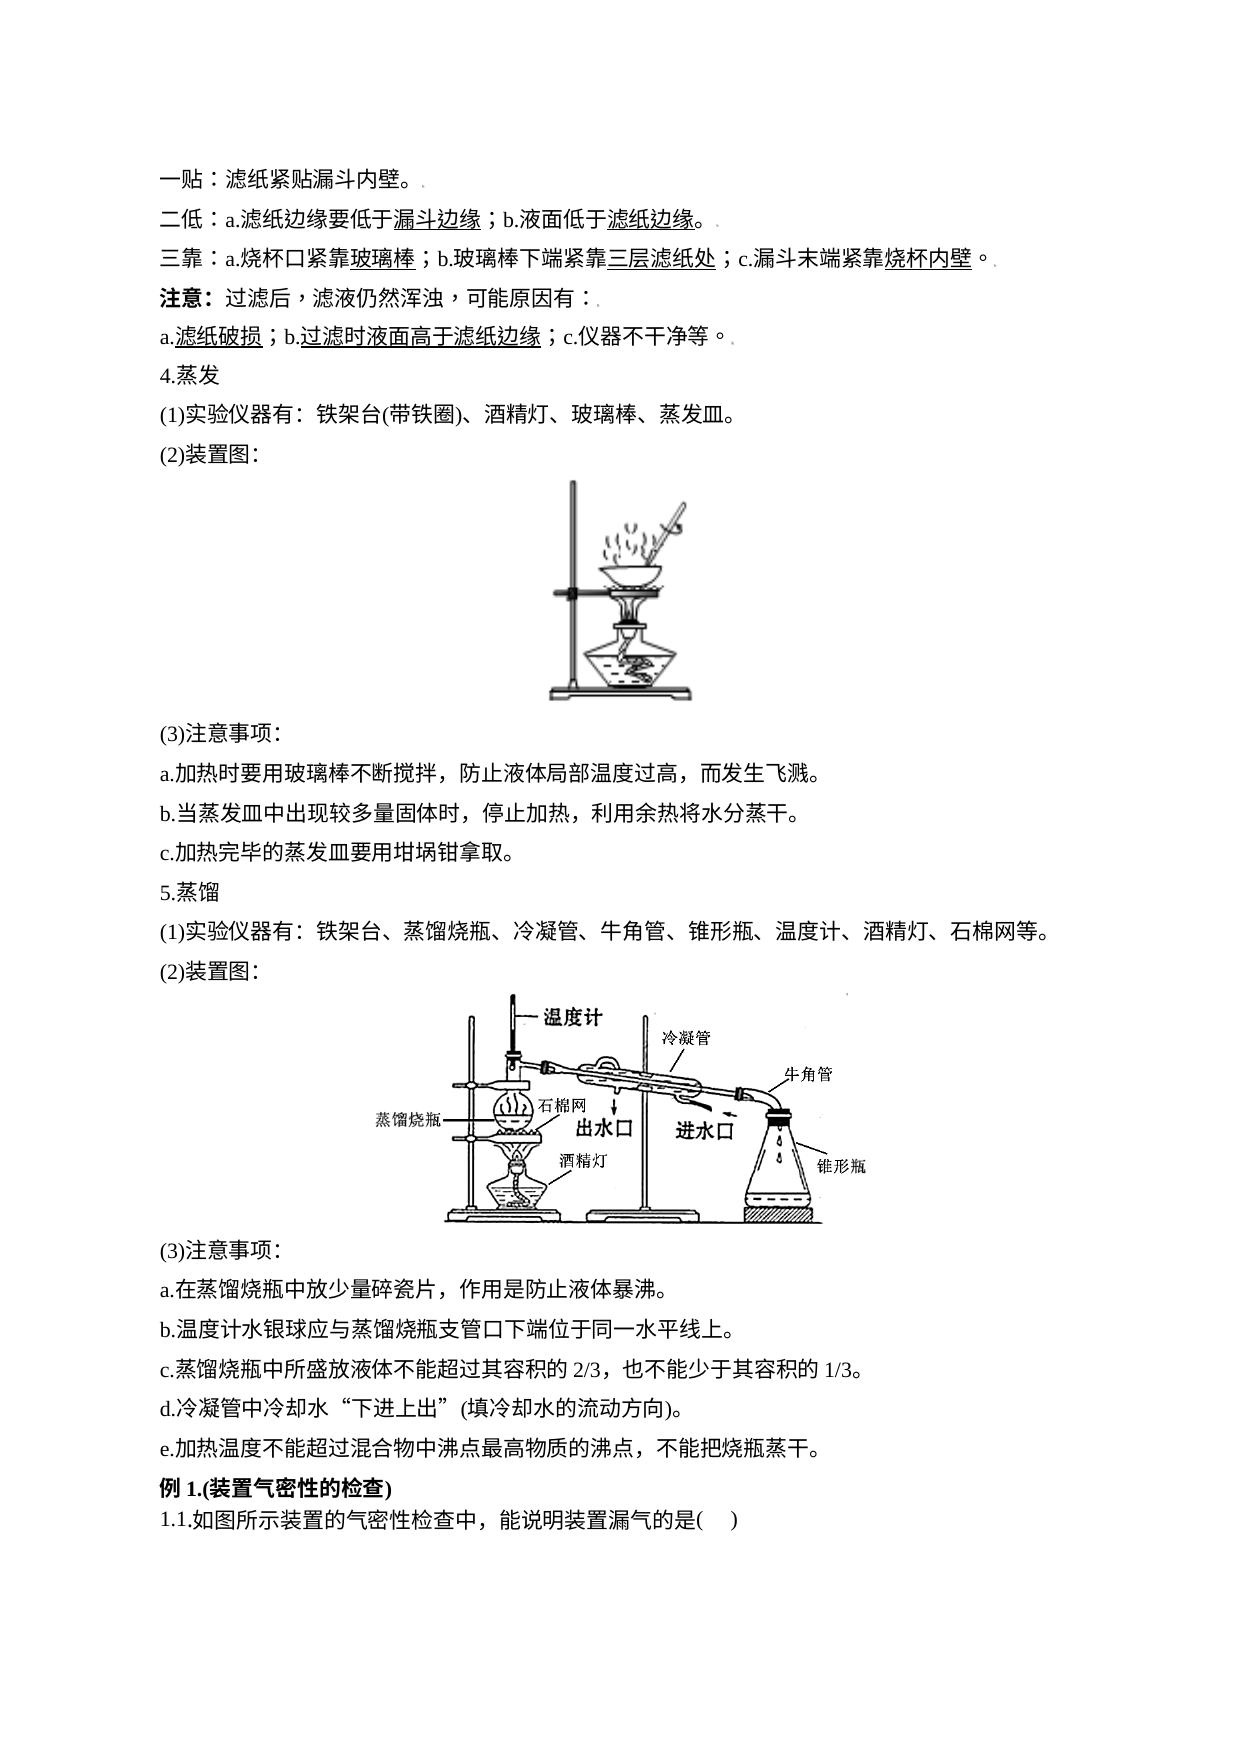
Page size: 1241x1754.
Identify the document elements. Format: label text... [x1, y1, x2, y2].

text 二低：a.滤纸边缘要低于漏斗边缘；b.液面低于滤纸边缘。 [159, 202, 1081, 233]
picture [545, 476, 695, 709]
text 4.蒸发 [159, 358, 1081, 389]
text a.加热时要用玻璃棒不断搅拌，防止液体局部温度过高，而发生飞溅。 [159, 756, 1081, 788]
text (3)注意事项： [159, 1233, 1081, 1264]
text 5.蒸馏 [159, 875, 1081, 906]
text (2)装置图： [159, 954, 1081, 986]
picture [373, 993, 868, 1226]
text c.加热完毕的蒸发皿要用坩埚钳拿取。 [159, 835, 1081, 867]
text (2)装置图： [159, 437, 1081, 469]
text 1.1.如图所示装置的气密性检查中，能说明装置漏气的是( ) [159, 1503, 1081, 1534]
text 一贴：滤纸紧贴漏斗内壁。 [159, 162, 1081, 194]
text e.加热温度不能超过混合物中沸点最高物质的沸点，不能把烧瓶蒸干。 [159, 1431, 1081, 1462]
text a.在蒸馏烧瓶中放少量碎瓷片，作用是防止液体暴沸。 [159, 1272, 1081, 1304]
text a.滤纸破损；b.过滤时液面高于滤纸边缘；c.仪器不干净等。 [159, 321, 1081, 351]
text 三靠：a.烧杯口紧靠玻璃棒；b.玻璃棒下端紧靠三层滤纸处；c.漏斗末端紧靠烧杯内壁。 [159, 241, 1081, 273]
text b.温度计水银球应与蒸馏烧瓶支管口下端位于同一水平线上。 [159, 1312, 1081, 1344]
text (1)实验仪器有：铁架台(带铁圈)、酒精灯、玻璃棒、蒸发皿。 [159, 397, 1081, 429]
text 例1.(装置气密性的检查) [159, 1470, 1081, 1503]
text c.蒸馏烧瓶中所盛放液体不能超过其容积的2/3，也不能少于其容积的1/3。 [159, 1352, 1081, 1383]
text (3)注意事项： [159, 716, 1081, 748]
text (1)实验仪器有：铁架台、蒸馏烧瓶、冷凝管、牛角管、锥形瓶、温度计、酒精灯、石棉网等。 [159, 914, 1081, 946]
text b.当蒸发皿中出现较多量固体时，停止加热，利用余热将水分蒸干。 [159, 796, 1081, 827]
text d.冷凝管中冷却水“下进上出”(填冷却水的流动方向)。 [159, 1391, 1081, 1423]
text 注意：过滤后，滤液仍然浑浊，可能原因有： [159, 281, 1081, 313]
